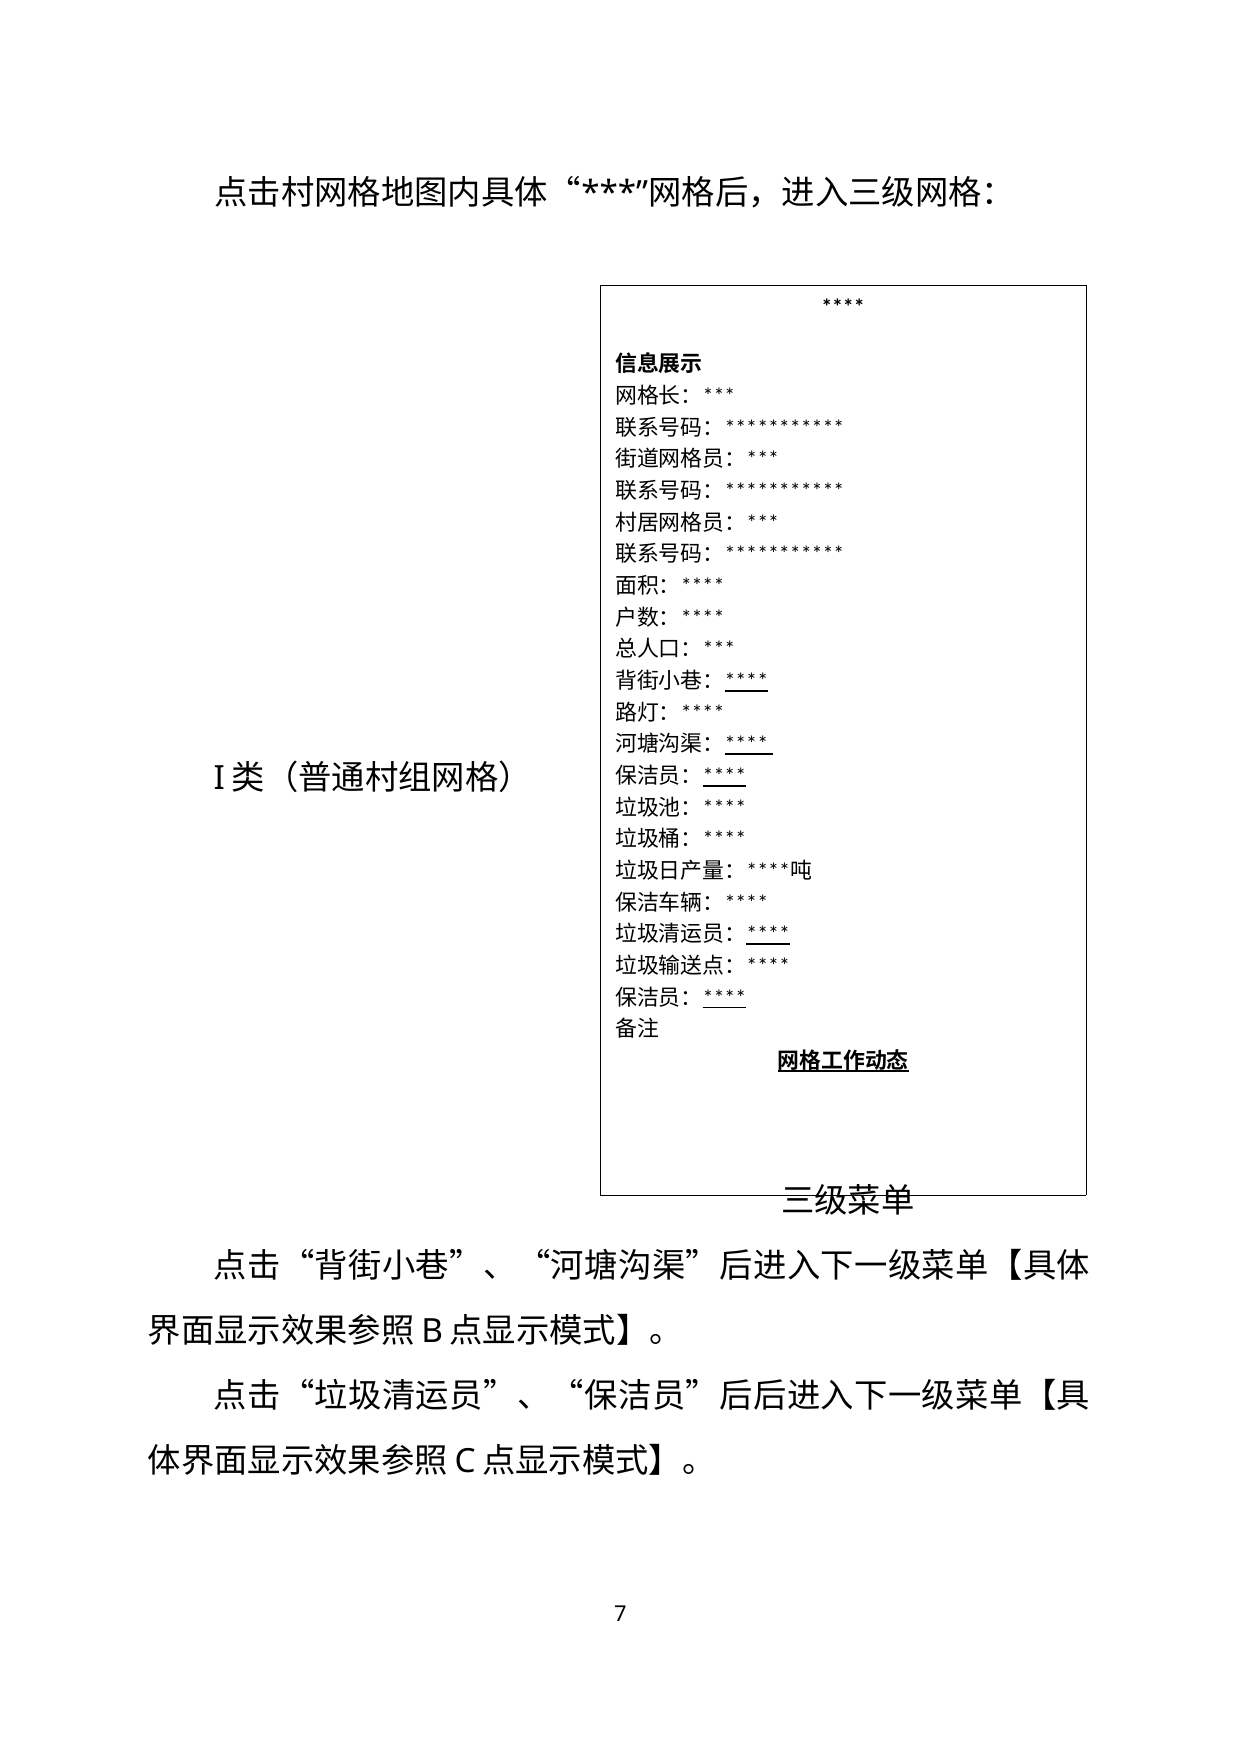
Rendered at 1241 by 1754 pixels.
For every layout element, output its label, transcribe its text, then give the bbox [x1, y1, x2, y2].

text 点击“背街小巷”、“河塘沟渠”后进入下一级菜单【具体界面显示效果参照B点显示模式】。 [148, 1230, 1092, 1360]
text I类（普通村组网格） [601, 743, 1086, 808]
text 点击村网格地图内具体“***”网格后，进入三级网格： [148, 158, 1092, 223]
text I类（普通村组网格） [148, 743, 600, 808]
text 三级菜单 [148, 1165, 1092, 1230]
text 点击“垃圾清运员”、“保洁员”后后进入下一级菜单【具体界面显示效果参照C点显示模式】。 [148, 1360, 1092, 1490]
